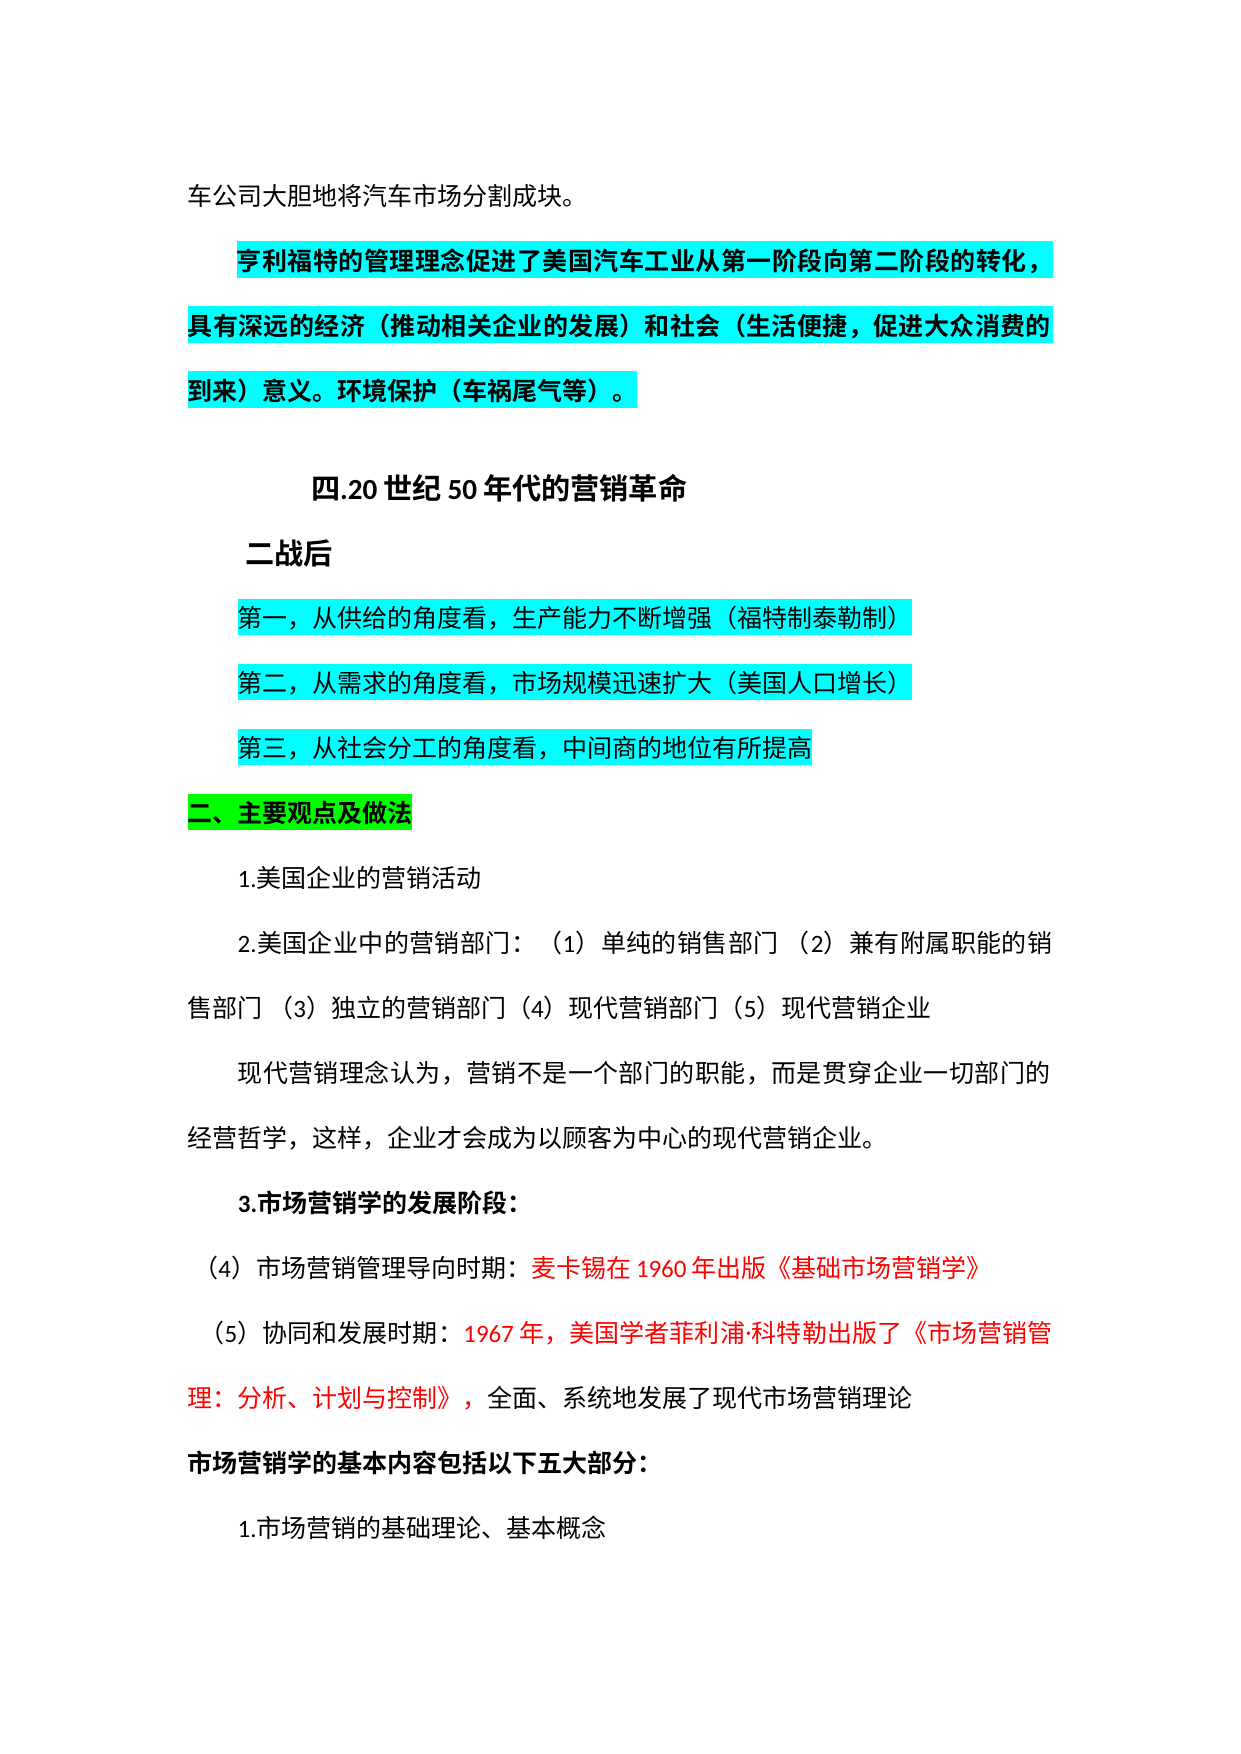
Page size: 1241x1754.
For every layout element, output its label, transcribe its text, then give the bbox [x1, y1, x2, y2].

text 二战后 [187, 519, 1053, 584]
text 2.美国企业中的营销部门：（1）单纯的销售部门 （2）兼有附属职能的销售部门 （3）独立的营销部门（4）现代营销部门（5）现代营销企业 [187, 909, 1053, 1039]
text 第一，从供给的角度看，生产能力不断增强（福特制泰勒制） [187, 584, 1053, 649]
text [187, 162, 1053, 227]
text 市场营销学的基本内容包括以下五大部分： [187, 1429, 1053, 1494]
text 第三，从社会分工的角度看，中间商的地位有所提高 [187, 714, 1053, 779]
text 亨利福特的管理理念促进了美国汽车工业从第一阶段向第二阶段的转化，具有深远的经济（推动相关企业的发展）和社会（生活便捷，促进大众消费的到来）意义。环境保护（车祸尾气等）。 [187, 227, 1053, 422]
text 现代营销理念认为，营销不是一个部门的职能，而是贯穿企业一切部门的经营哲学，这样，企业才会成为以顾客为中心的现代营销企业。 [187, 1039, 1053, 1169]
text 第二，从需求的角度看，市场规模迅速扩大（美国人口增长） [187, 649, 1053, 714]
list 市场营销的基础理论、基本概念 [187, 1494, 1053, 1559]
text 四.20世纪50年代的营销革命 [187, 454, 1053, 519]
list 市场营销学的发展阶段： [187, 1169, 1053, 1234]
text （5）协同和发展时期：1967年，美国学者菲利浦·科特勒出版了《市场营销管理：分析、计划与控制》，全面、系统地发展了现代市场营销理论 [187, 1299, 1053, 1429]
text 1.美国企业的营销活动 [187, 844, 1053, 909]
text 二、主要观点及做法 [187, 779, 1053, 844]
text （4）市场营销管理导向时期：麦卡锡在1960年出版《基础市场营销学》 [187, 1234, 1053, 1299]
